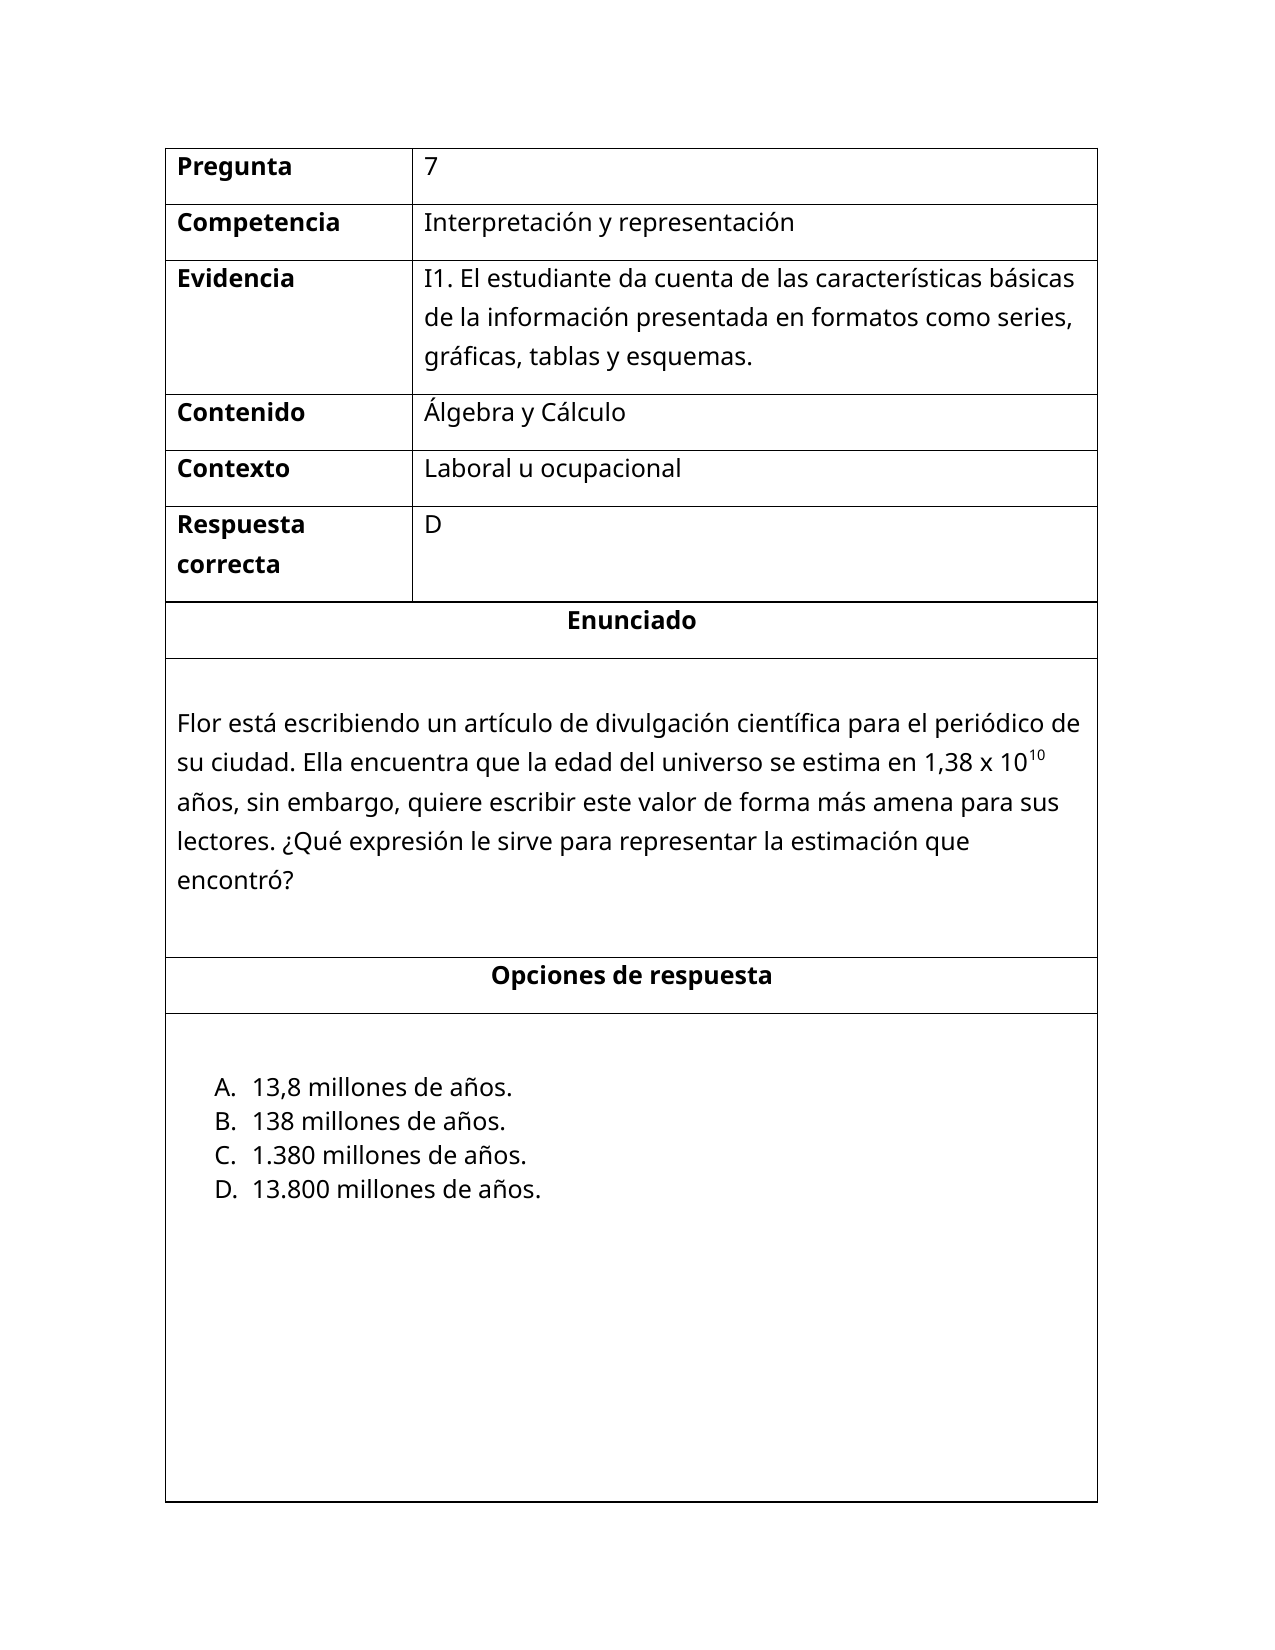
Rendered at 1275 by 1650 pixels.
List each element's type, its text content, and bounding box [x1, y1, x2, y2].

table_cell Pregunta [166, 149, 412, 204]
table_cell Laboral u ocupacional [413, 451, 1097, 506]
table_cell Contexto [166, 451, 412, 506]
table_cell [166, 1014, 1097, 1501]
table_cell Interpretación y representación [413, 205, 1097, 260]
table_cell Competencia [166, 205, 412, 260]
table_cell Flor está escribiendo un artículo de divulgación científica para el periódico de su ciudad. Ella encuentra que la edad del universo se estima en 1,38 x 1010 años, sin embargo, quiere escribir este valor de forma más amena para sus lectores. ¿Qué expresión le sirve para representar la estimación que encontró? [166, 659, 1097, 957]
table_cell Respuesta correcta [166, 507, 412, 601]
table_cell Álgebra y Cálculo [413, 395, 1097, 450]
table_cell Enunciado [166, 603, 1097, 657]
table_cell I1. El estudiante da cuenta de las características básicas de la información presentada en formatos como series, gráficas, tablas y esquemas. [413, 261, 1097, 394]
table_cell Opciones de respuesta [166, 958, 1097, 1013]
table_cell Contenido [166, 395, 412, 450]
table_cell Evidencia [166, 261, 412, 394]
table_cell 7 [413, 149, 1097, 204]
table_cell D [413, 507, 1097, 601]
